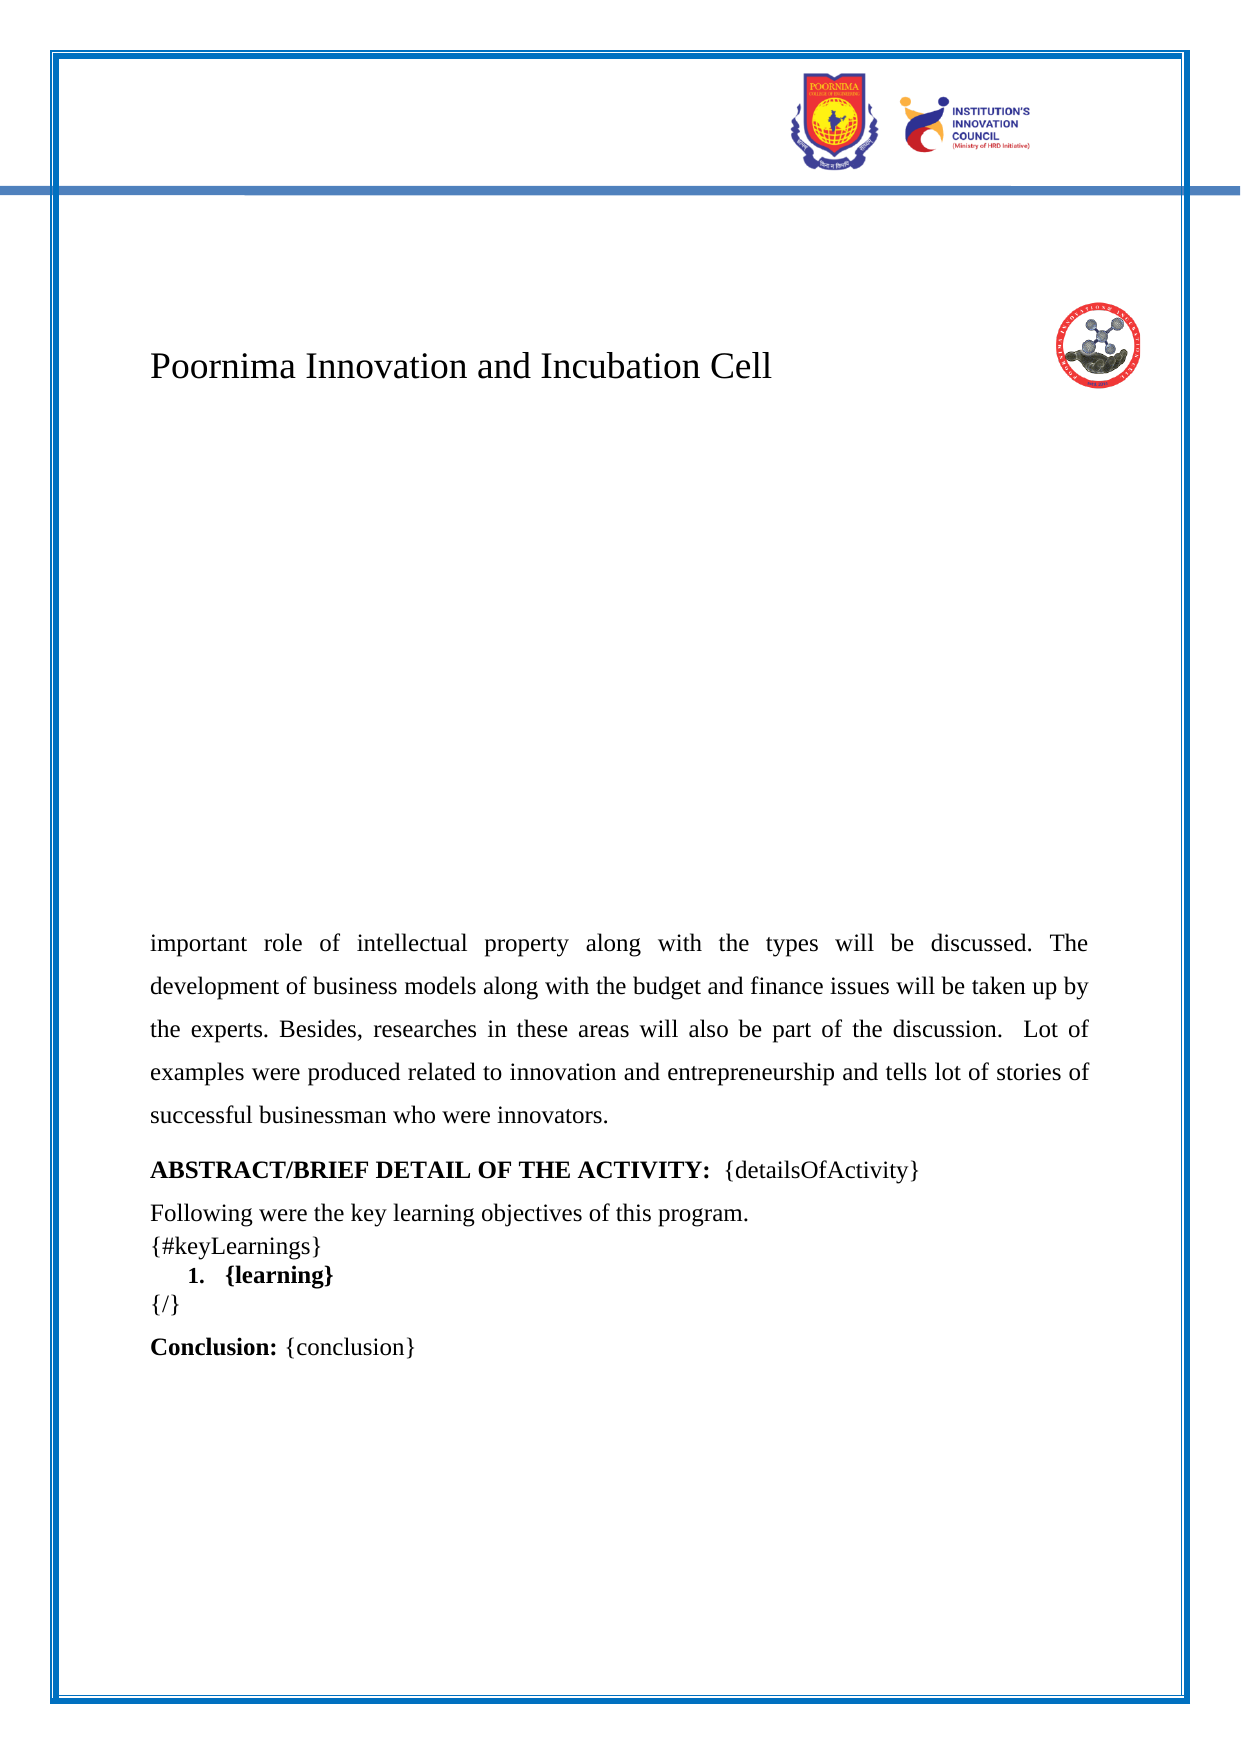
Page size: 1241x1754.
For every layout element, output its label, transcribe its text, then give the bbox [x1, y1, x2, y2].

picture [1054, 302, 1141, 389]
text ABOUT INNOVATION & ENTREPRENEURSHIP: Innovation Management and Entrepreneurship Development is gradually becoming very significant in various areas of business. Innovative start-ups and new enterprises act as a catalyst for the economy. Novel opportunities and market gaps are identified and resources are allocated to them to produce something new and useful. The present firms innovate in order to beat the competition and have an edge from their counterparts. The need of the hour is to develop effective policies to cater to the new challenges such that the modern day problems can be solved. The workshop focuses on the basic and advanced techniques of innovation and entrepreneurial development and how it can be imbibed to the participants. The pedagogy aims on the skills necessary for innovation and entrepreneurship and successfully managing it. The planning, development and initiation of the innovative ventures stage wise will be inculcated to the participants. The areas covered include the foundations of innovation management, entrepreneurship development along with tools and techniques for creative and innovative thinking. The important role of intellectual property along with the types will be discussed. The development of business models along with the budget and finance issues will be taken up by the experts. Besides, researches in these areas will also be part of the discussion. Lot of examples were produced related to innovation and entrepreneurship and tells lot of stories of successful businessman who were innovators. [150, 928, 1090, 1129]
text Following were the key learning objectives of this program. [150, 1198, 1087, 1227]
text {/} [150, 1289, 1087, 1318]
text ABSTRACT/BRIEF DETAIL OF THE ACTIVITY: {detailsOfActivity} [150, 1155, 1087, 1184]
picture [778, 61, 1049, 183]
list {learning} [187, 1260, 1090, 1289]
text Conclusion: {conclusion} [150, 1332, 1090, 1361]
text {#keyLearnings} [150, 1231, 1087, 1260]
